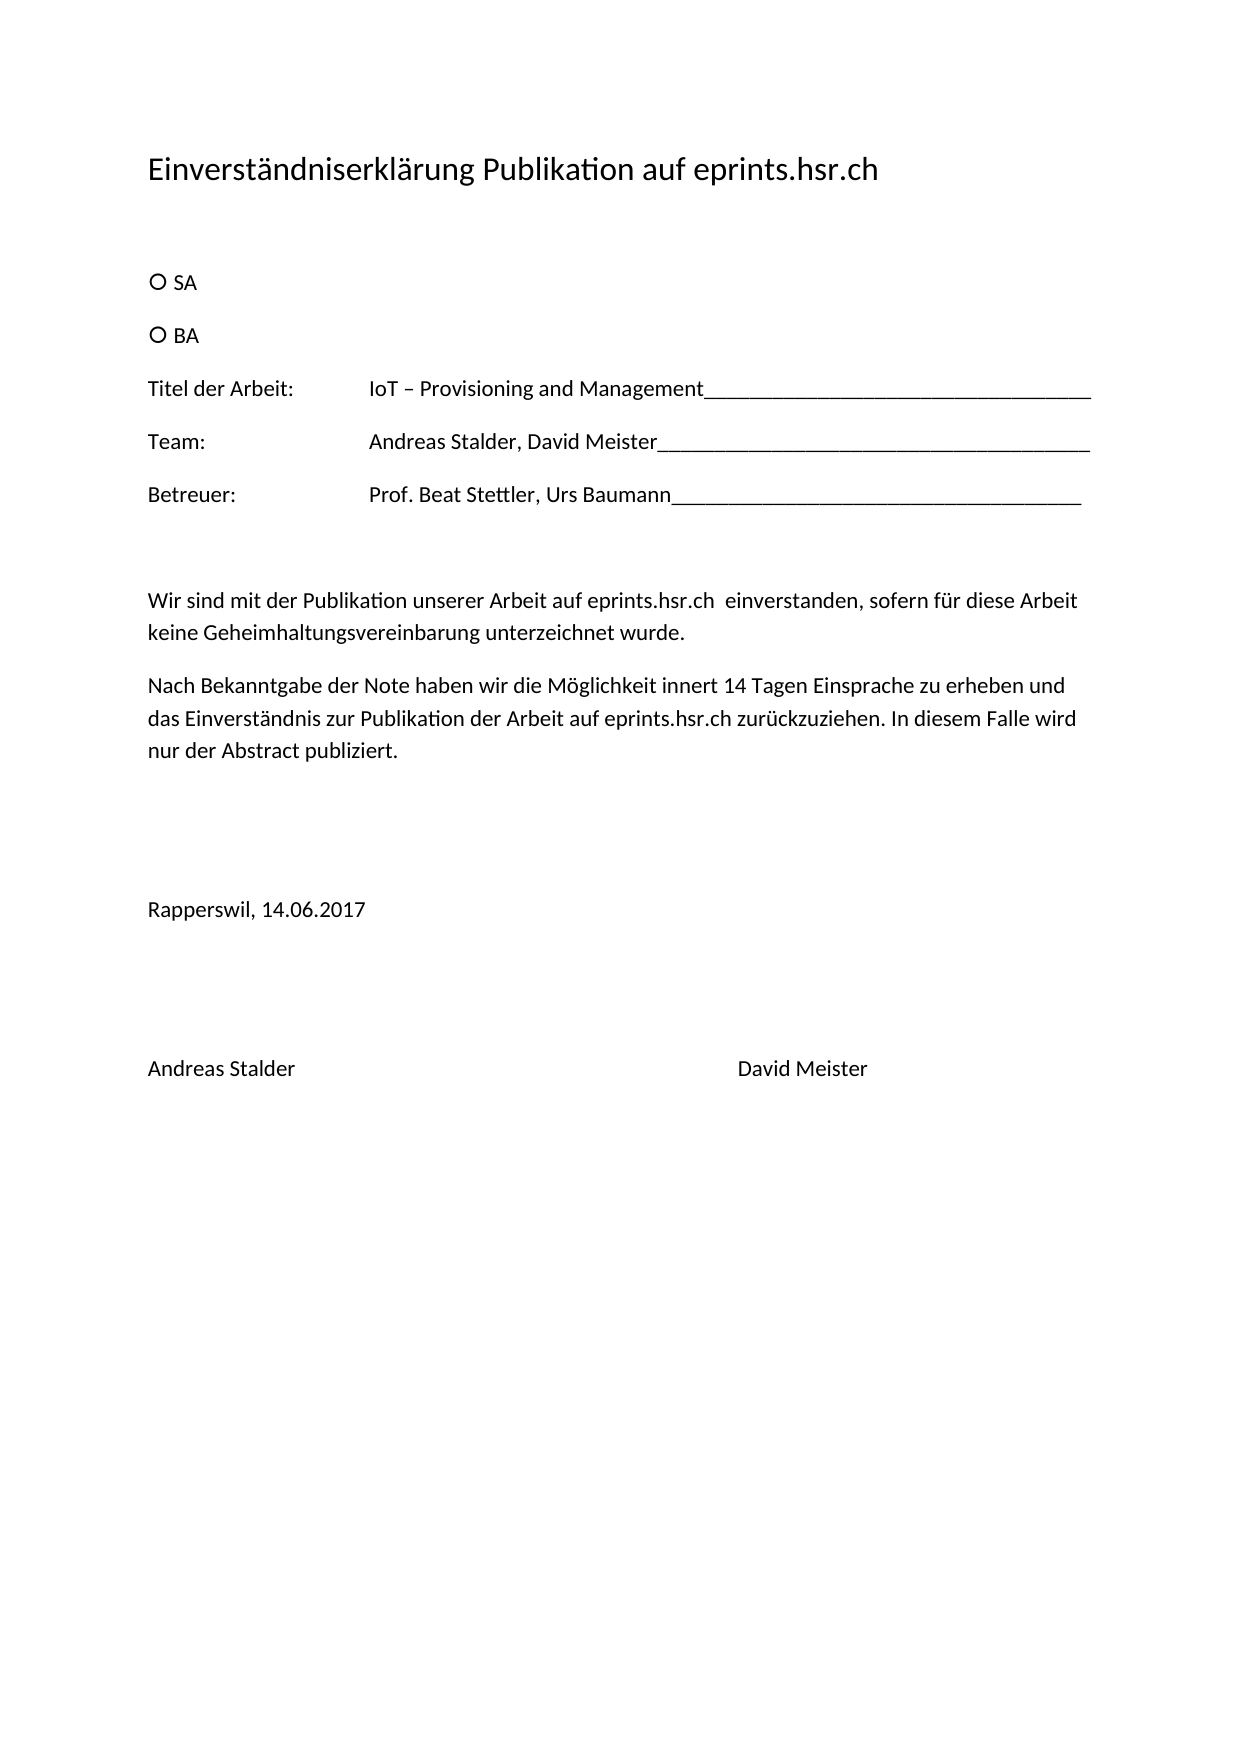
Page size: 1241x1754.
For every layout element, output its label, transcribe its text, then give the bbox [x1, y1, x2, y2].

text SA [148, 268, 1093, 296]
text Nach Bekanntgabe der Note haben wir die Möglichkeit innert 14 Tagen Einsprache zu erheben und das Einverständnis zur Publikation der Arbeit auf eprints.hsr.ch zurückzuziehen. In diesem Falle wird nur der Abstract publiziert. [148, 672, 1093, 764]
text Rapperswil, 14.06.2017 [148, 895, 1093, 923]
text BA [148, 321, 1093, 349]
text Wir sind mit der Publikation unserer Arbeit auf eprints.hsr.ch einverstanden, sofern für diese Arbeit keine Geheimhaltungsvereinbarung unterzeichnet wurde. [148, 586, 1093, 647]
text Einverständniserklärung Publikation auf eprints.hsr.ch [148, 148, 1093, 188]
text Betreuer: Prof. Beat Stettler, Urs Baumann____________________________________ [148, 480, 1093, 508]
text Titel der Arbeit: IoT – Provisioning and Management__________________________________ [148, 374, 1093, 402]
text Team: Andreas Stalder, David Meister______________________________________ [148, 427, 1093, 455]
text Andreas Stalder David Meister [148, 1054, 1093, 1082]
